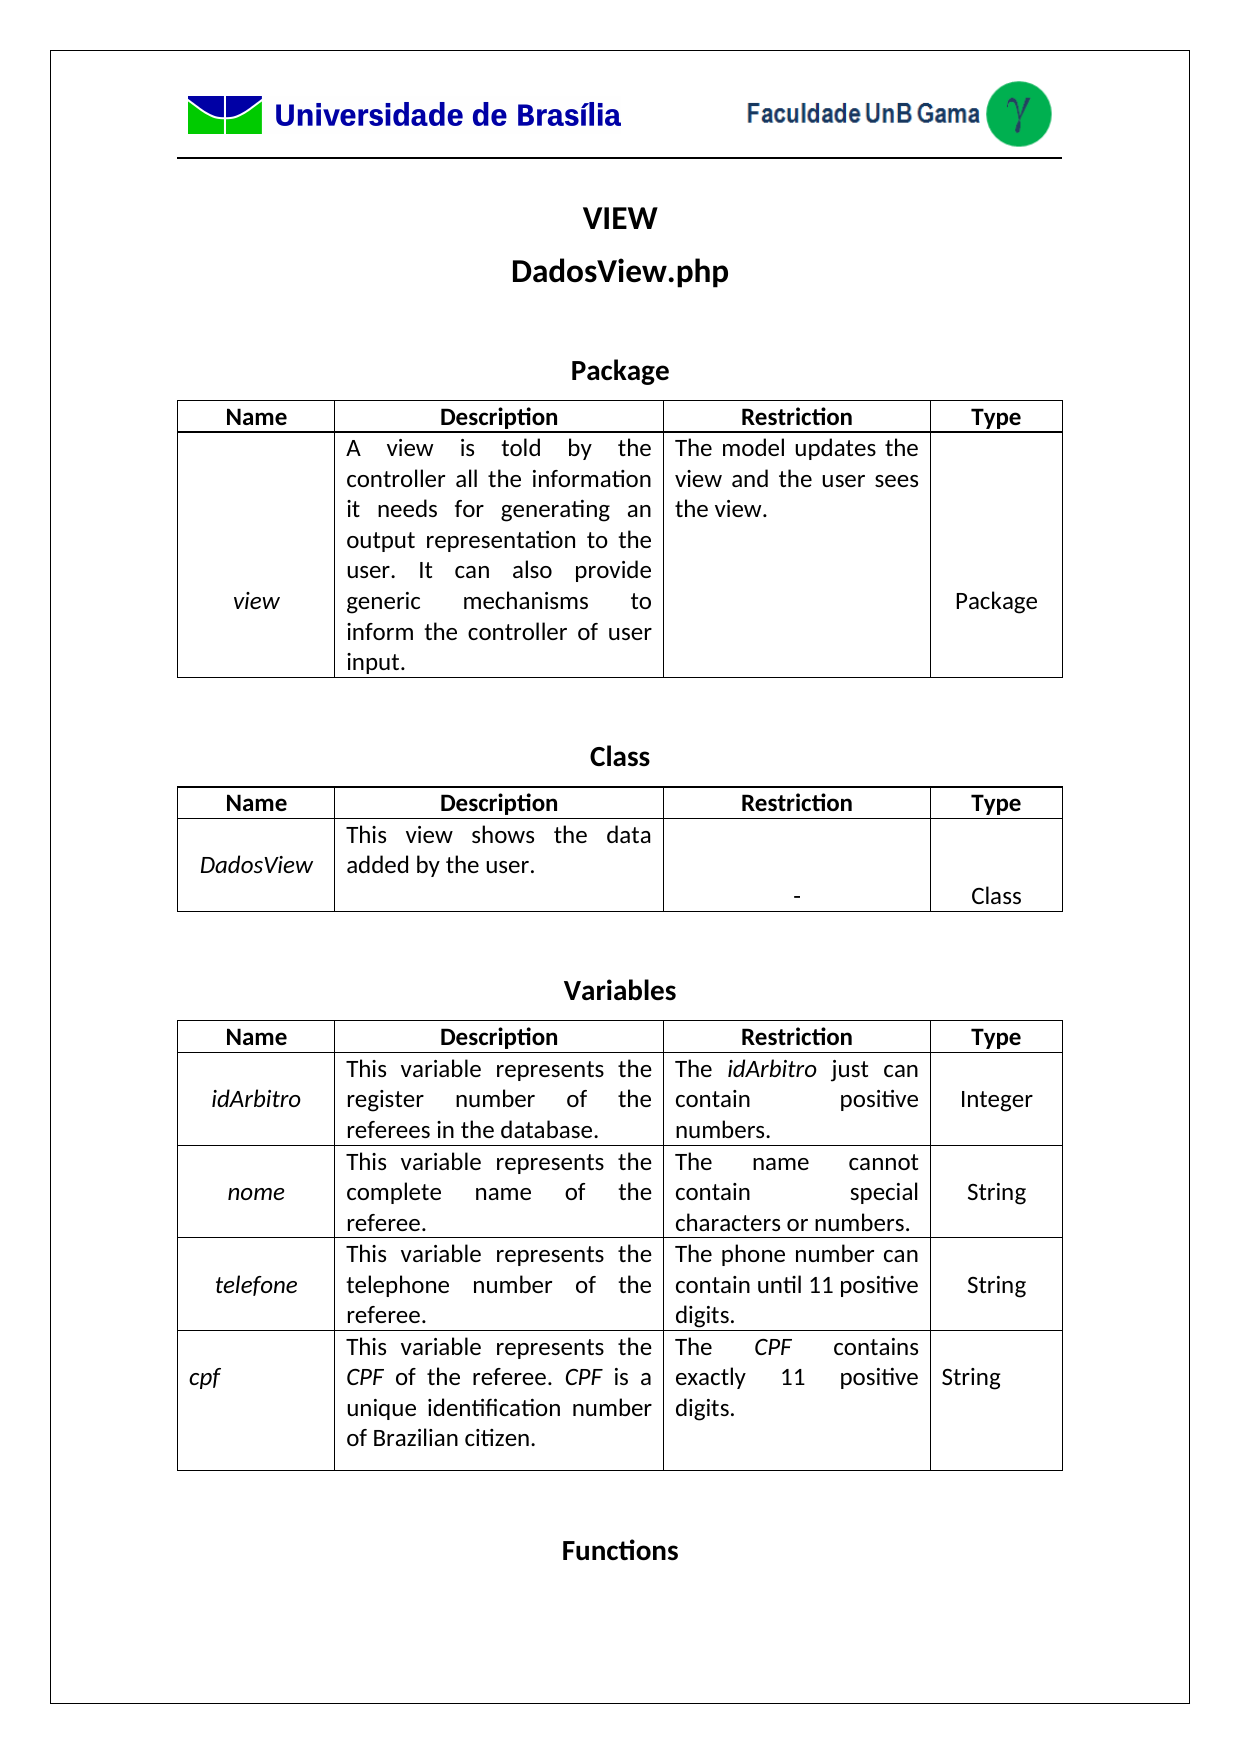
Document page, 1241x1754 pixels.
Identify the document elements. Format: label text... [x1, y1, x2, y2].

text Package [177, 352, 1063, 387]
table_cell Package [931, 433, 1062, 677]
table_header Name [178, 401, 334, 431]
table_header Restriction [664, 788, 930, 818]
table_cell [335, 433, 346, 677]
table_cell This variable represents the register number of the referees in the database. [335, 1053, 663, 1144]
table_cell This variable represents the telephone number of the referee. [335, 1238, 663, 1330]
table_header Name [178, 1021, 334, 1052]
table_cell The name cannot contain special characters or numbers. [664, 1146, 930, 1237]
table_cell This variable represents the CPF of the referee. CPF is a unique identification number of Brazilian citizen. [335, 1331, 663, 1470]
table_header Name [178, 788, 334, 818]
table_cell Integer [931, 1053, 1062, 1144]
table_header Type [931, 401, 1062, 431]
text VIEW [177, 197, 1063, 238]
table_cell The idArbitro just can contain positive numbers. [664, 1053, 930, 1144]
table_header Description [335, 1021, 663, 1052]
table_cell idArbitro [178, 1053, 334, 1144]
table_cell This variable represents the complete name of the referee. [335, 1146, 663, 1237]
table_cell String [931, 1238, 1062, 1330]
table_header Description [335, 401, 663, 431]
text Class [177, 738, 1063, 774]
table_header Restriction [664, 1021, 930, 1052]
text DadosView.php [177, 250, 1063, 291]
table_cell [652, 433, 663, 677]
table_cell This view shows the data added by the user. [335, 819, 663, 911]
table_cell String [931, 1146, 1062, 1237]
table_cell view [178, 433, 334, 677]
table_cell DadosView [178, 819, 334, 911]
table_header Description [335, 788, 663, 818]
table_cell The model updates the view and the user sees the view. [664, 433, 930, 677]
text Variables [177, 972, 1063, 1008]
text Functions [177, 1532, 1063, 1567]
table_cell cpf [178, 1331, 334, 1470]
table_cell - [664, 819, 930, 911]
table_cell The phone number can contain until 11 positive digits. [664, 1238, 930, 1330]
table_header Restriction [664, 401, 930, 431]
table_cell String [931, 1331, 1062, 1470]
table_cell The CPF contains exactly 11 positive digits. [664, 1331, 930, 1470]
table_cell Class [931, 819, 1062, 911]
table_cell nome [178, 1146, 334, 1237]
table_header Type [931, 788, 1062, 818]
table_cell telefone [178, 1238, 334, 1330]
table_header Type [931, 1021, 1062, 1052]
